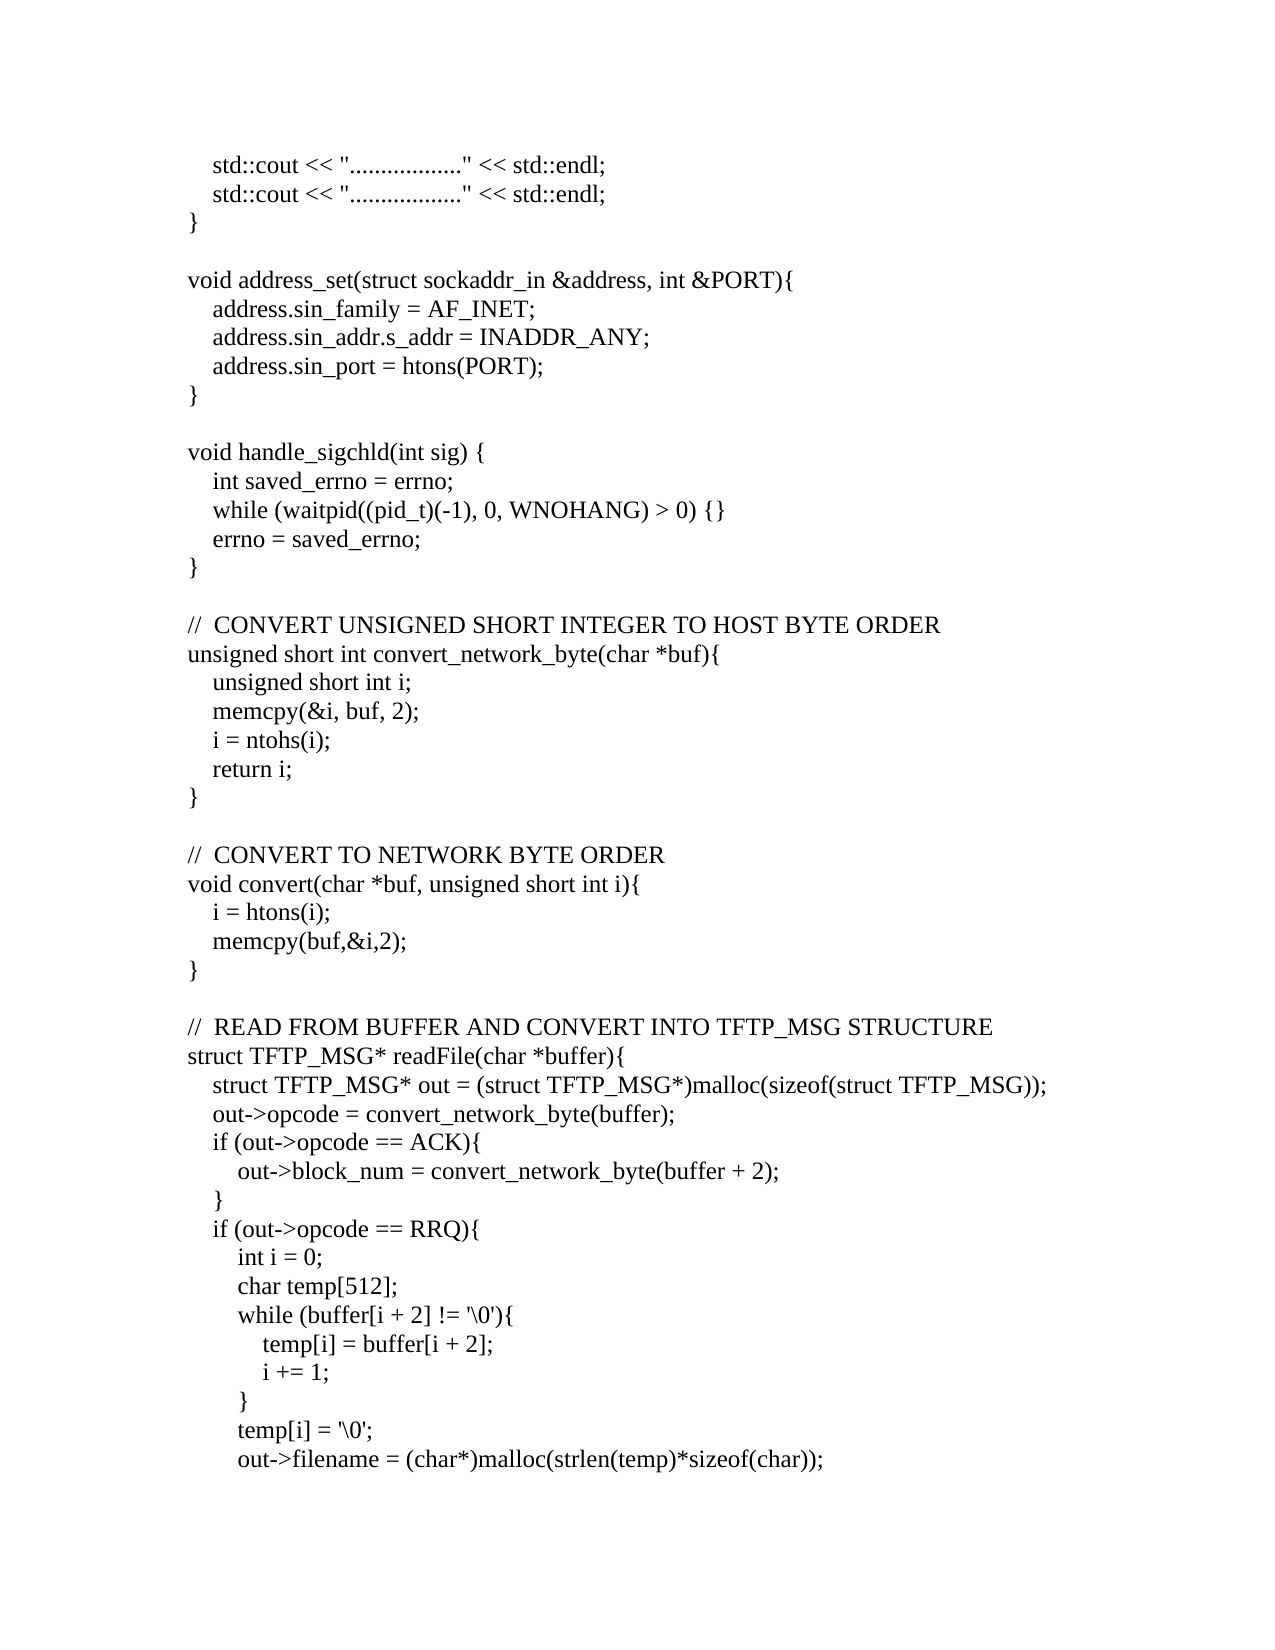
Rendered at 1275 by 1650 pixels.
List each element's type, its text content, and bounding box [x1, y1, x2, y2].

text temp[i] = buffer[i + 2]; [187, 1329, 1125, 1357]
text address.sin_family = AF_INET; [187, 294, 1125, 322]
text out->filename = (char*)malloc(strlen(temp)*sizeof(char)); [187, 1444, 1125, 1472]
text } [187, 782, 1125, 811]
text } [187, 1185, 1125, 1214]
text address.sin_addr.s_addr = INADDR_ANY; [187, 322, 1125, 351]
text unsigned short int convert_network_byte(char *buf){ [187, 639, 1125, 667]
text i = htons(i); [187, 897, 1125, 926]
text while (buffer[i + 2] != '\0'){ [187, 1300, 1125, 1329]
text out->block_num = convert_network_byte(buffer + 2); [187, 1156, 1125, 1185]
text i = ntohs(i); [187, 725, 1125, 754]
text int saved_errno = errno; [187, 466, 1125, 495]
text while (waitpid((pid_t)(-1), 0, WNOHANG) > 0) {} [187, 495, 1125, 524]
text } [187, 207, 1125, 236]
text if (out->opcode == RRQ){ [187, 1214, 1125, 1242]
text int i = 0; [187, 1242, 1125, 1271]
text // READ FROM BUFFER AND CONVERT INTO TFTP_MSG STRUCTURE [187, 1012, 1125, 1041]
text void address_set(struct sockaddr_in &address, int &PORT){ [187, 265, 1125, 294]
text struct TFTP_MSG* readFile(char *buffer){ [187, 1041, 1125, 1070]
text } [187, 552, 1125, 581]
text // CONVERT TO NETWORK BYTE ORDER [187, 840, 1125, 869]
text std::cout << ".................." << std::endl; [187, 179, 1125, 207]
text i += 1; [187, 1357, 1125, 1386]
text memcpy(buf,&i,2); [187, 926, 1125, 955]
text out->opcode = convert_network_byte(buffer); [187, 1099, 1125, 1127]
text errno = saved_errno; [187, 524, 1125, 552]
text } [187, 380, 1125, 409]
text unsigned short int i; [187, 667, 1125, 696]
text std::cout << ".................." << std::endl; [187, 150, 1125, 179]
text } [187, 955, 1125, 984]
text if (out->opcode == ACK){ [187, 1127, 1125, 1156]
text void convert(char *buf, unsigned short int i){ [187, 869, 1125, 897]
text void handle_sigchld(int sig) { [187, 437, 1125, 466]
text char temp[512]; [187, 1271, 1125, 1300]
text struct TFTP_MSG* out = (struct TFTP_MSG*)malloc(sizeof(struct TFTP_MSG)); [187, 1070, 1125, 1099]
text } [187, 1386, 1125, 1415]
text temp[i] = '\0'; [187, 1415, 1125, 1444]
text memcpy(&i, buf, 2); [187, 696, 1125, 725]
text address.sin_port = htons(PORT); [187, 351, 1125, 380]
text return i; [187, 754, 1125, 782]
text // CONVERT UNSIGNED SHORT INTEGER TO HOST BYTE ORDER [187, 610, 1125, 639]
